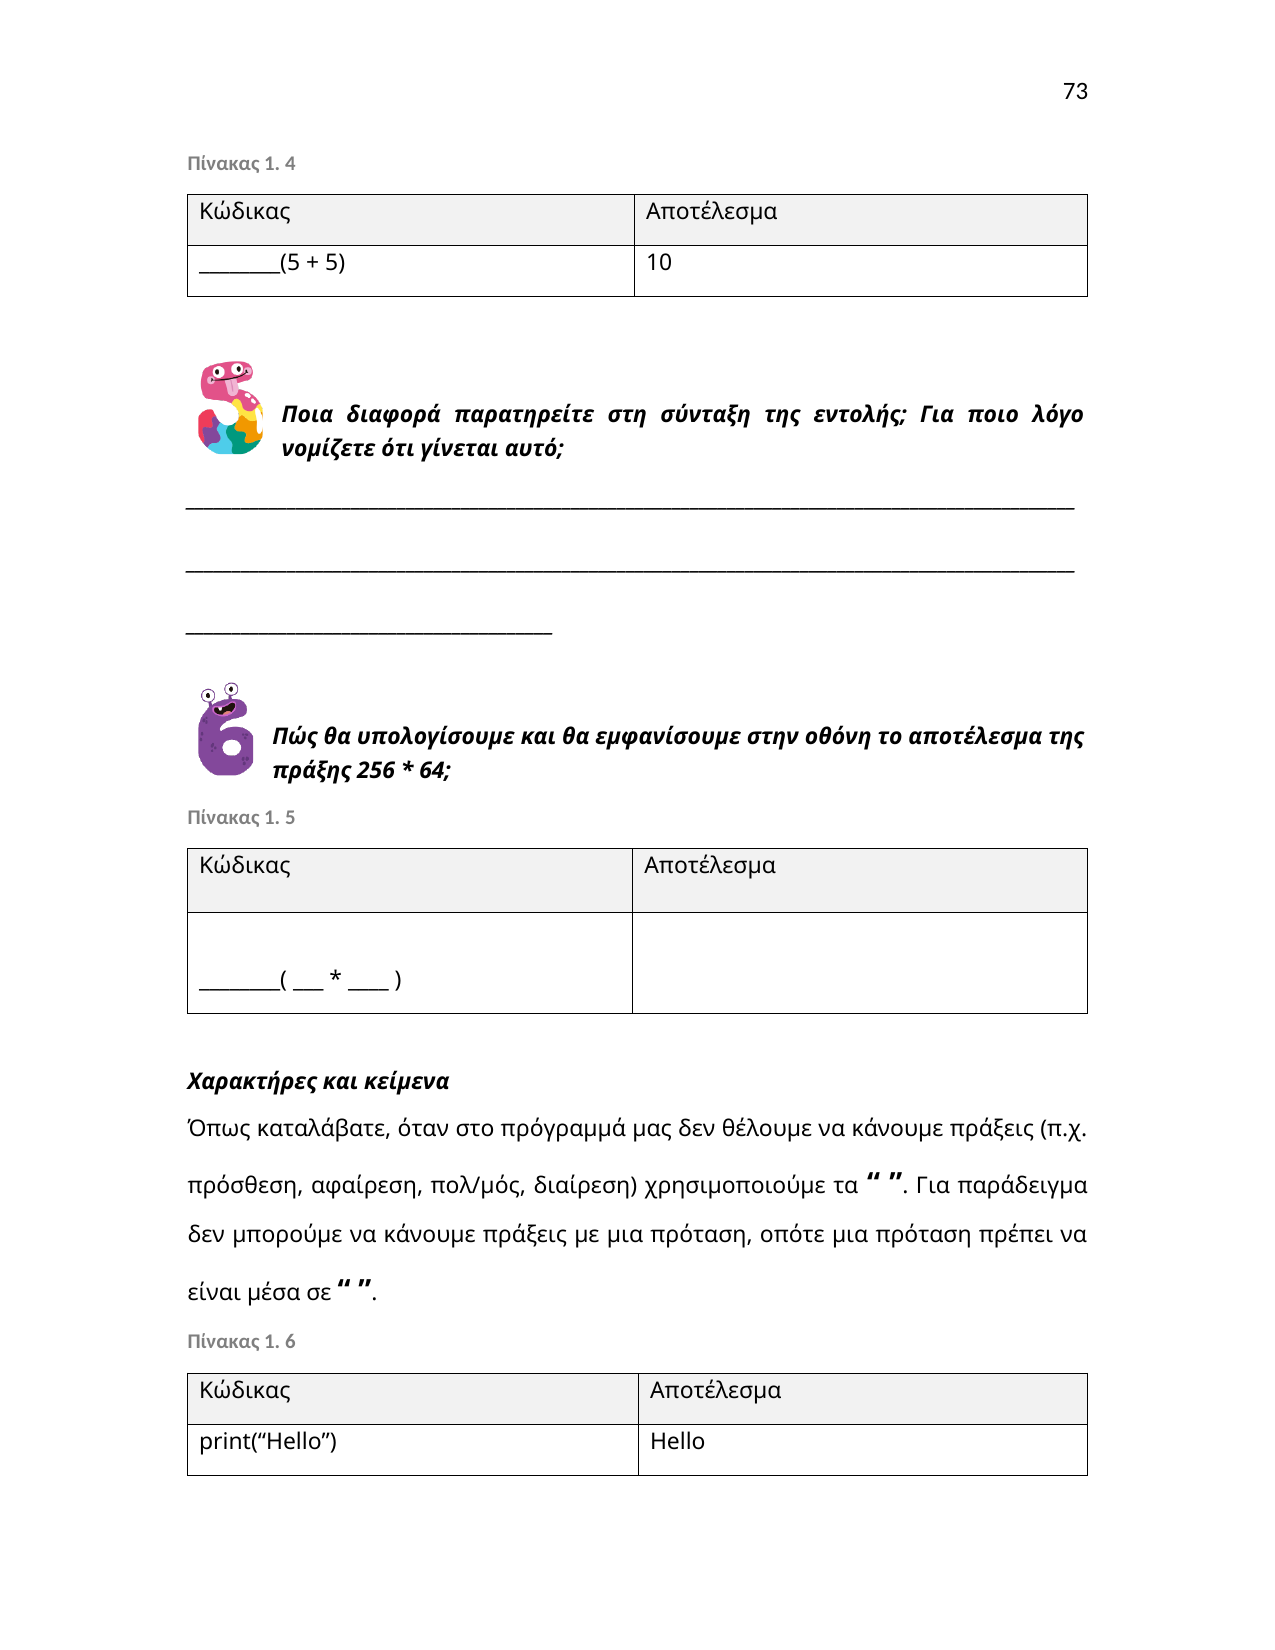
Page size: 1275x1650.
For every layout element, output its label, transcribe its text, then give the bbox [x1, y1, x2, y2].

text Πίνακας 1. 5 [187, 804, 1088, 830]
text Πίνακας 1. 4 [187, 150, 1088, 175]
table_cell ________( ___ * ____ ) [188, 913, 632, 1013]
text Πώς θα υπολογίσουμε και θα εμφανίσουμε στην οθόνη το αποτέλεσμα της πράξης 256 * 64; [187, 720, 1088, 785]
table_header Κώδικας [188, 849, 632, 912]
table_header Αποτέλεσμα [633, 849, 1087, 912]
text Όπως καταλάβατε, όταν στο πρόγραμμά μας δεν θέλουμε να κάνουμε πράξεις (π.χ. πρόσθεση, αφαίρεση, πολ/μός, διαίρεση) χρησιμοποιούμε τα “ ”. Για παράδειγμα δεν μπορούμε να κάνουμε πράξεις με μια πρόταση, οπότε μια πρόταση πρέπει να είναι μέσα σε “ ”. [187, 1112, 1088, 1309]
table_cell Hello [639, 1425, 1087, 1475]
text __________________________________________________________________________________________________________________________________________________________________________________________________________________________________________ [187, 482, 1088, 638]
table_cell print(“Hello”) [188, 1425, 638, 1475]
text Πίνακας 1. 6 [187, 1328, 1088, 1354]
table_cell [633, 913, 1087, 1013]
table_cell ________(5 + 5) [188, 246, 634, 296]
table_header Αποτέλεσμα [635, 195, 1087, 245]
picture [196, 682, 253, 773]
table_header Κώδικας [188, 195, 634, 245]
table_header Αποτέλεσμα [639, 1374, 1087, 1424]
table_cell 10 [635, 246, 1087, 296]
text Ποια διαφορά παρατηρείτε στη σύνταξη της εντολής; Για ποιο λόγο νομίζετε ότι γίνεται αυτό; [187, 398, 1088, 463]
picture [196, 361, 263, 452]
table_header Κώδικας [188, 1374, 638, 1424]
text Χαρακτήρες και κείμενα [187, 1065, 1088, 1096]
